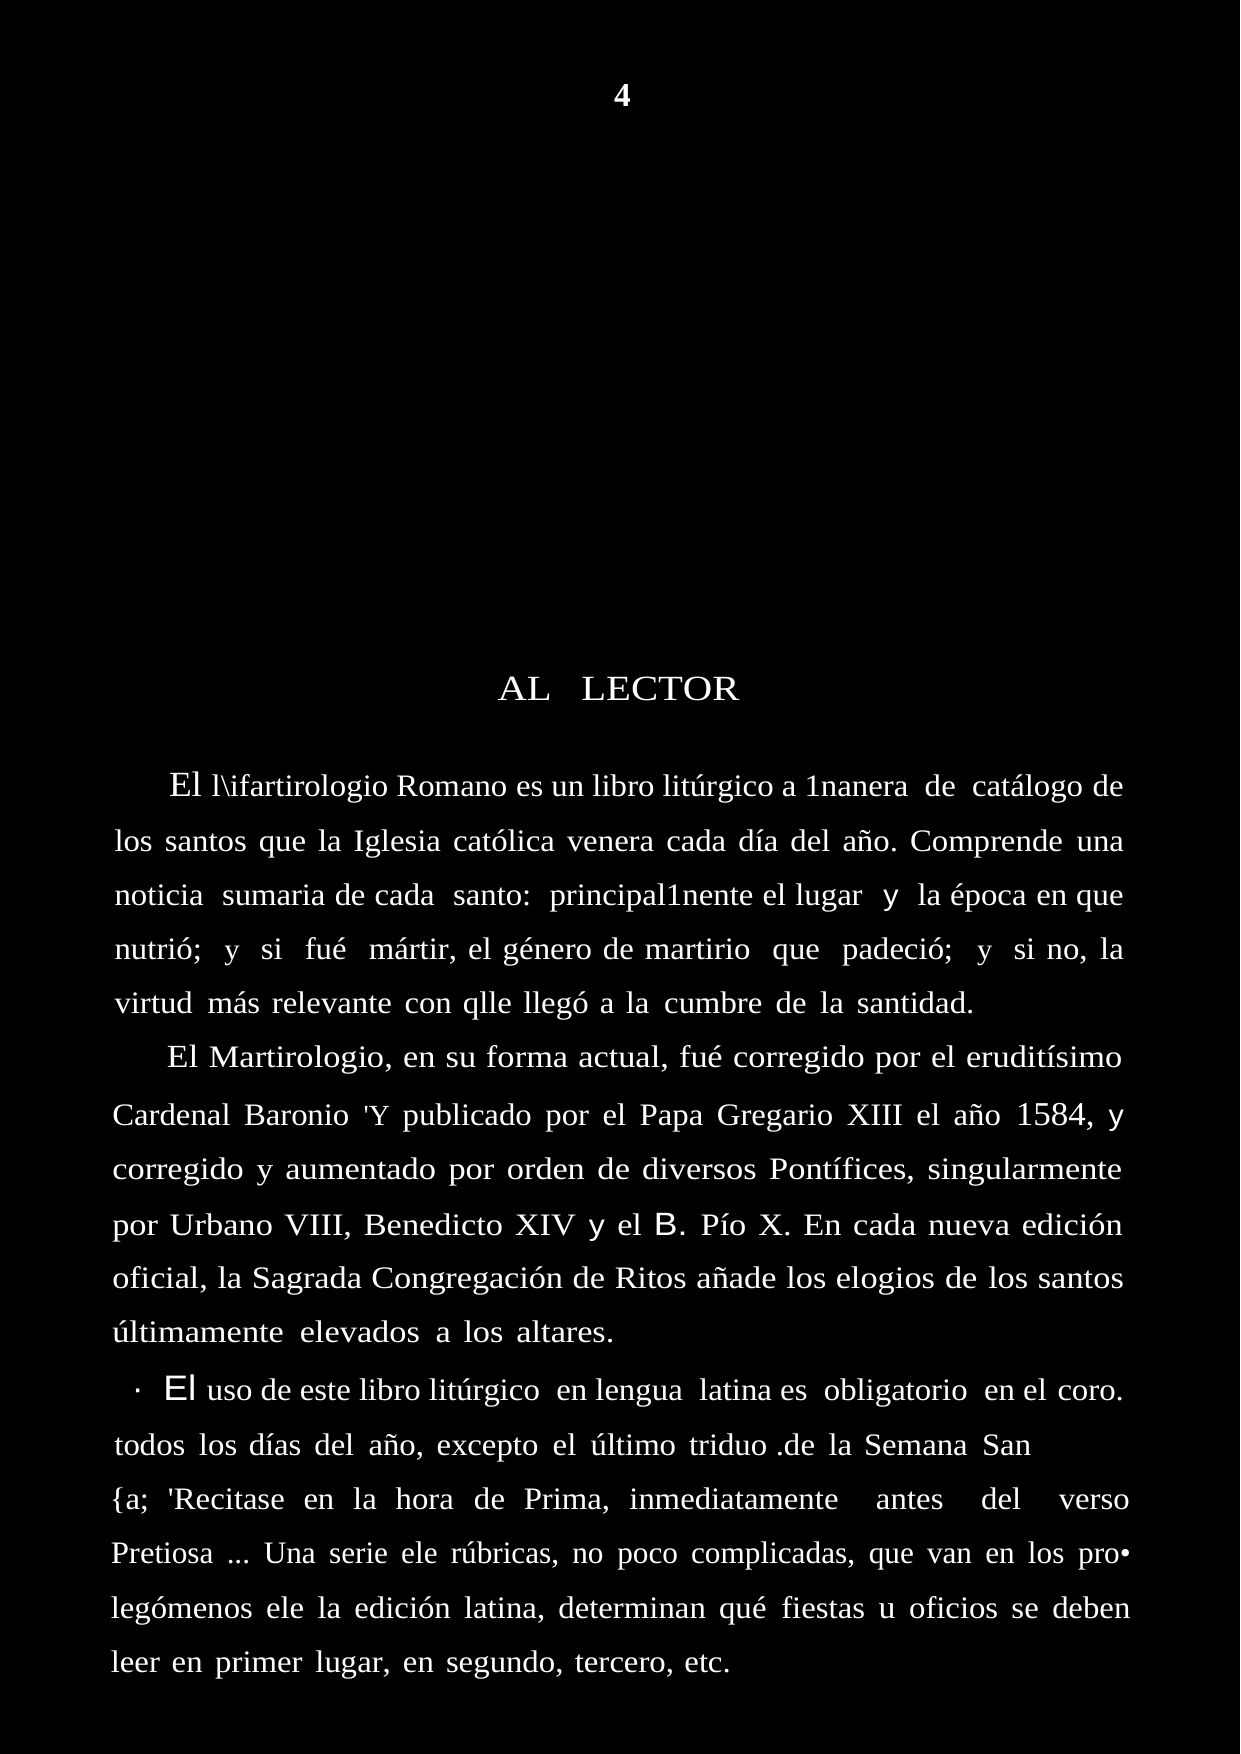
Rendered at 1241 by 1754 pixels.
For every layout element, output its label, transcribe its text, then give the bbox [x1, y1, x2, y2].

text El Martirologio, en su forma actual, fué corregido por el eruditísimo Cardenal Baronio 'Y publicado por el Papa Gregario XIII el año 1584, y corregido y aumentado por orden de diversos Pontífices, singularmente por Urbano VIII, Benedicto XIV y el B. Pío X. En cada nueva edición oficial, la Sagrada Congregación de Ritos añade los elogios de los santos últimamente elevados a los altares. [112, 1038, 1124, 1349]
text · El uso de este libro litúrgico en lengua latina es obligatorio en el coro. todos los días del año, excepto el último triduo .de la Semana San­ [114, 1367, 1124, 1462]
text El l\ifartirologio Romano es un libro litúrgico a 1nanera de catálogo de los santos que la Iglesia católica venera cada día del año. Comprende una noticia sumaria de cada santo: principal1nente el lugar y la época en que nutrió; y si fué mártir, el género de martirio que padeció; y si no, la virtud más relevante con qlle llegó a la cumbre de la santidad. [114, 764, 1124, 1020]
text {a; 'Recitase en la hora de Prima, inmediatamente antes del verso Pretiosa ... Una serie ele rúbricas, no poco complicadas, que van en los pro• legómenos ele la edición latina, determinan qué fiestas u oficios se deben­ leer en primer lugar, en segundo, tercero, etc. [109, 1480, 1131, 1679]
subtitle AL LECTOR [4, 667, 1232, 708]
